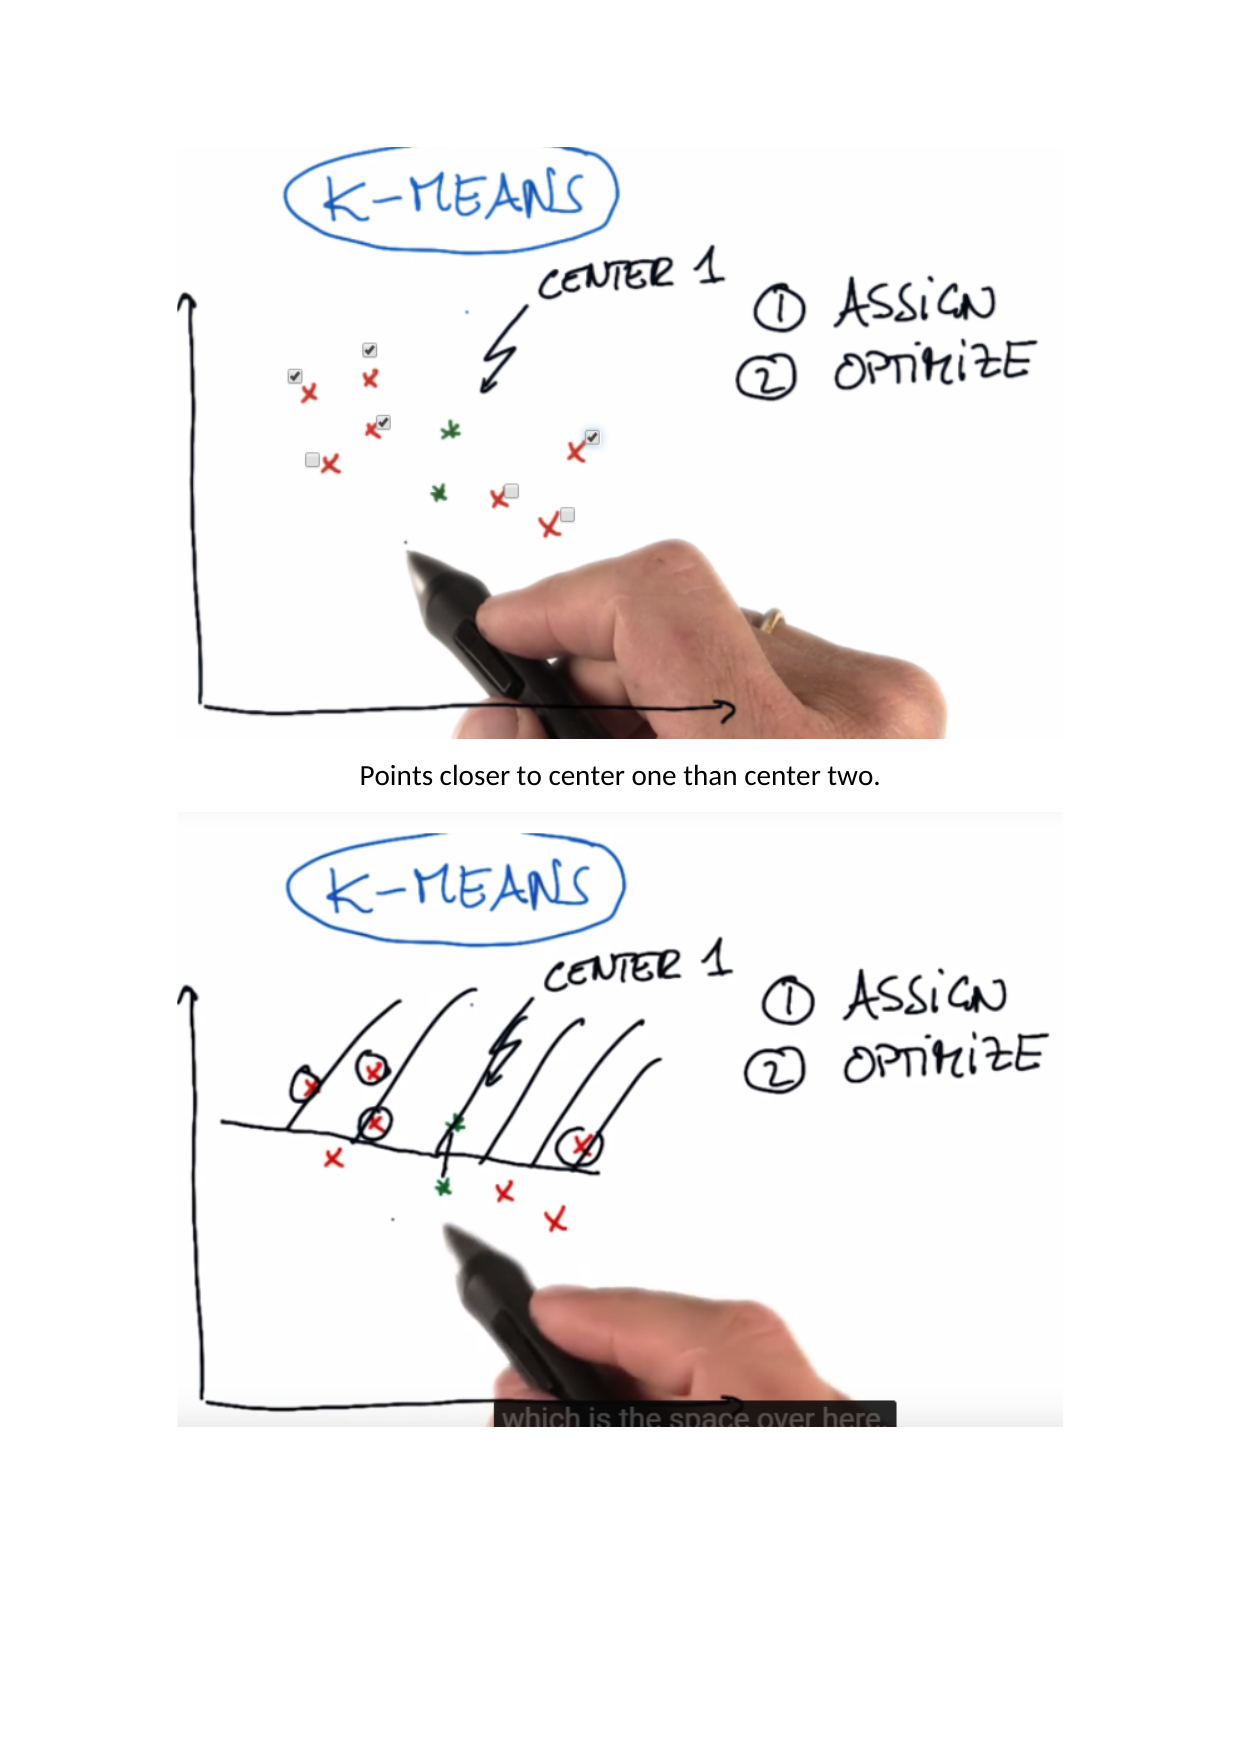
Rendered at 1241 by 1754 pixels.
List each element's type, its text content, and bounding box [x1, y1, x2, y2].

picture [177, 147, 1064, 739]
text Points closer to center one than center two. [177, 757, 1063, 793]
picture [177, 812, 1064, 1427]
